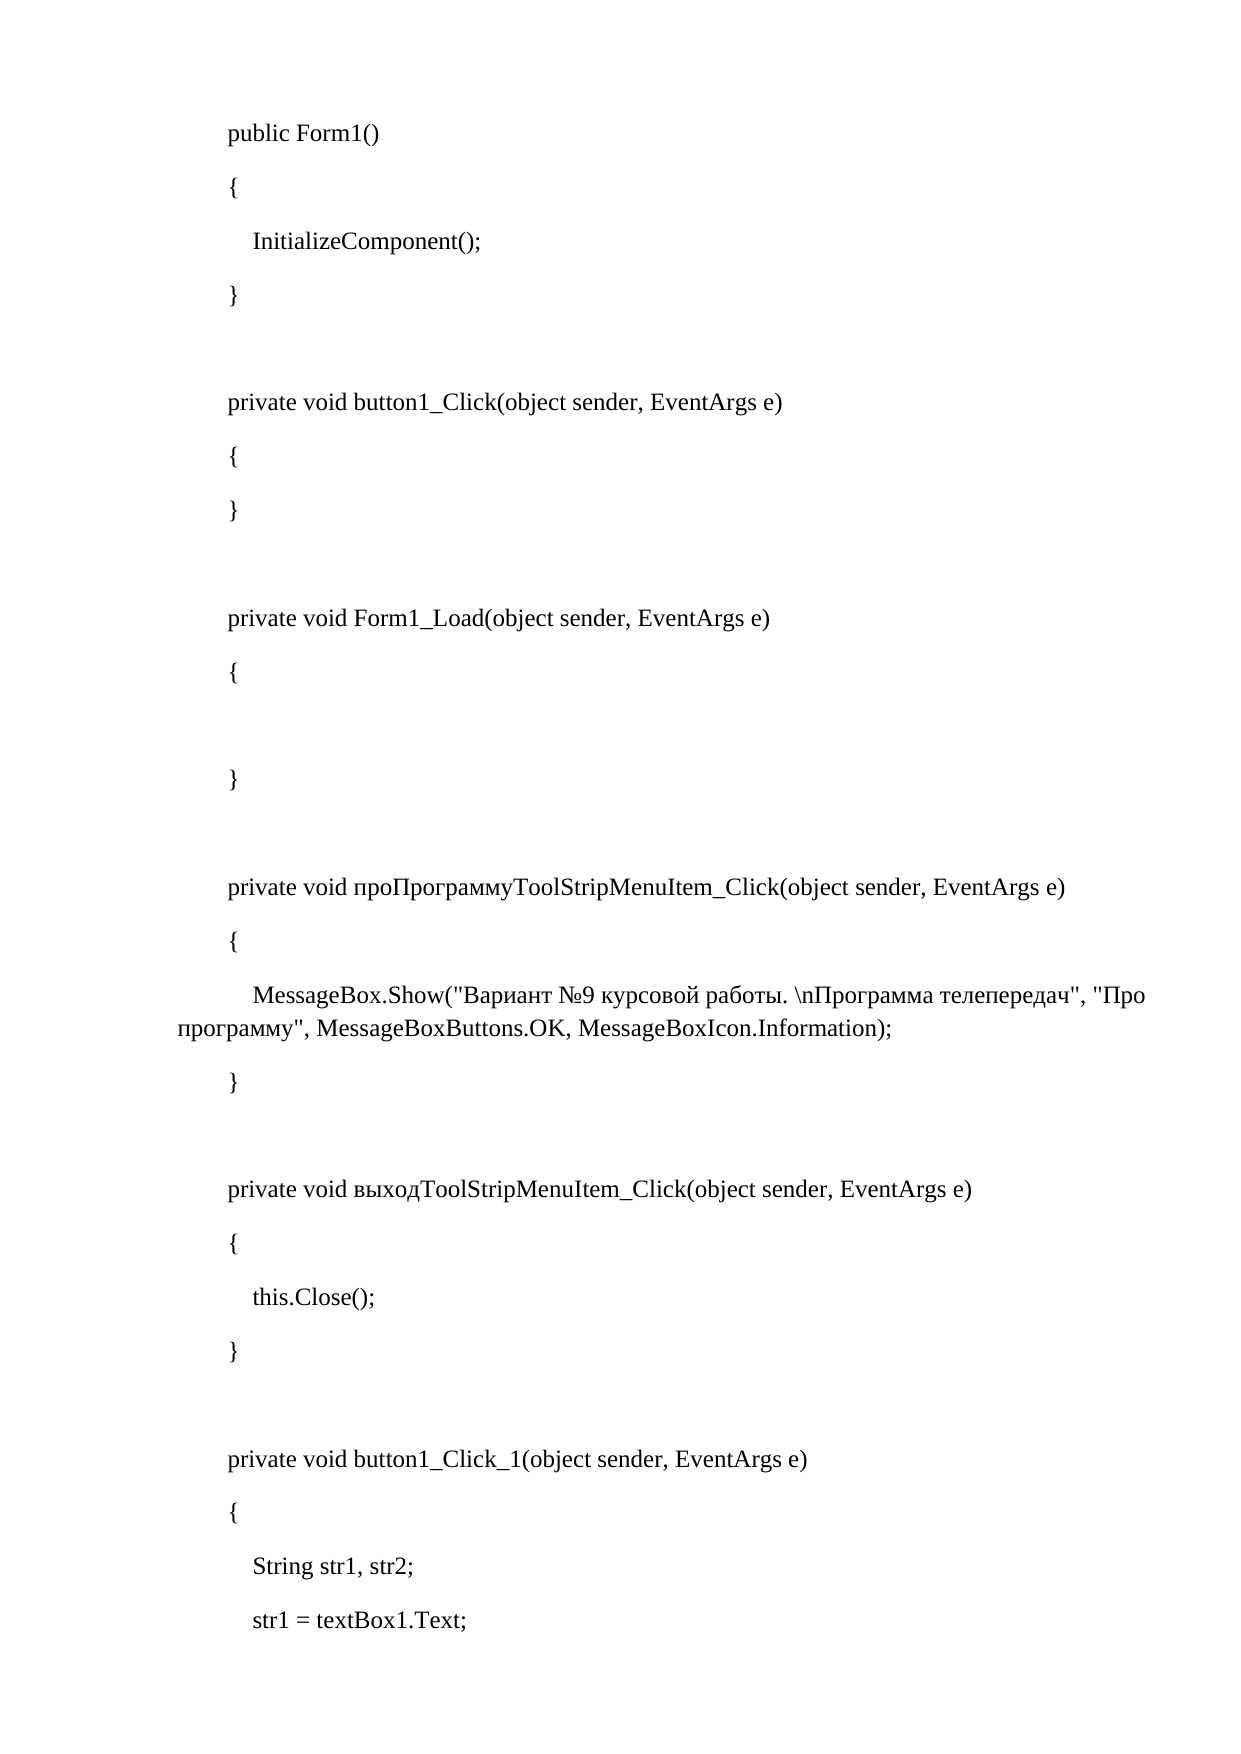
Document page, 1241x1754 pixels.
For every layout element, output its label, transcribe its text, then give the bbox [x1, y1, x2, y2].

text { [177, 441, 1152, 470]
text public Form1() [177, 118, 1152, 147]
text } [177, 764, 1152, 793]
text InitializeComponent(); [177, 226, 1152, 254]
text private void Form1_Load(object sender, EventArgs e) [177, 603, 1152, 632]
text } [177, 1336, 1152, 1365]
text MessageBox.Show("Вариант №9 курсовой работы. \nПрограмма телепередач", "Про программу", MessageBoxButtons.OK, MessageBoxIcon.Information); [177, 980, 1152, 1042]
text private void выходToolStripMenuItem_Click(object sender, EventArgs e) [177, 1174, 1152, 1203]
text str1 = textBox1.Text; [177, 1605, 1152, 1634]
text { [177, 657, 1152, 685]
text private void button1_Click_1(object sender, EventArgs e) [177, 1444, 1152, 1472]
text String str1, str2; [177, 1551, 1152, 1580]
text { [177, 172, 1152, 201]
text { [177, 1228, 1152, 1257]
text private void проПрограммуToolStripMenuItem_Click(object sender, EventArgs e) [177, 872, 1152, 901]
text { [177, 1497, 1152, 1526]
text } [177, 495, 1152, 524]
text { [177, 926, 1152, 955]
text } [177, 1067, 1152, 1095]
text } [177, 280, 1152, 308]
text this.Close(); [177, 1282, 1152, 1311]
text private void button1_Click(object sender, EventArgs e) [177, 387, 1152, 416]
